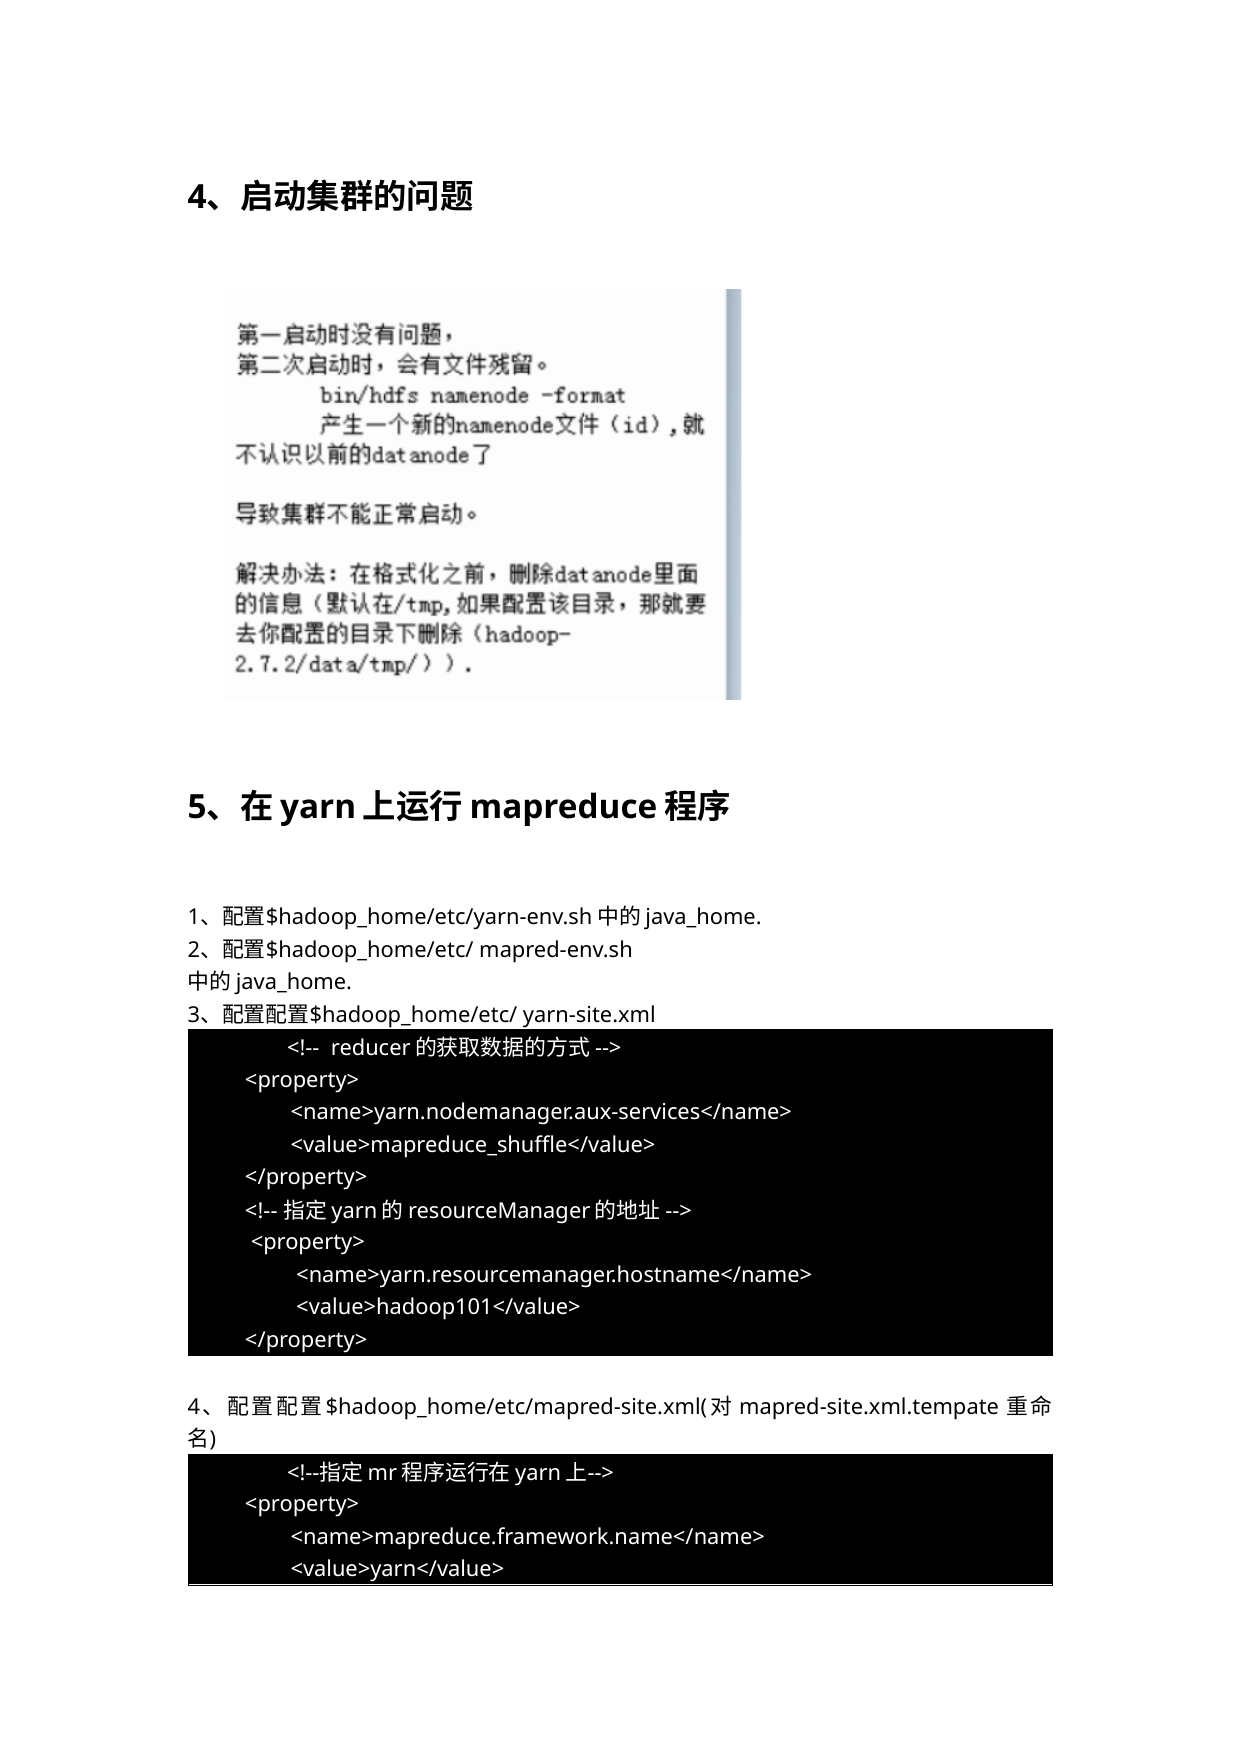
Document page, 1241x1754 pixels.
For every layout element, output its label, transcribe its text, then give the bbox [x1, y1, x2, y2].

text 2、配置$hadoop_home/etc/ mapred-env.sh [187, 931, 1053, 964]
picture [225, 289, 742, 700]
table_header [189, 1455, 1052, 1584]
subtitle 5、在yarn上运行mapreduce程序 [187, 771, 1053, 836]
text 1、配置$hadoop_home/etc/yarn-env.sh中的java_home. [187, 899, 1053, 931]
text 4、配置配置$hadoop_home/etc/mapred-site.xml(对mapred-site.xml.tempate重命名) [187, 1388, 1053, 1453]
text 3、配置配置$hadoop_home/etc/ yarn-site.xml [187, 996, 1053, 1029]
subtitle 4、启动集群的问题 [187, 162, 1053, 227]
table_header <!-- reducer的获取数据的方式 --> <property> <name>yarn.nodemanager.aux-services</name> <value>mapreduce_shuffle</value> </property> <!-- 指定yarn的resourceManager的地址 --> <property> <name>yarn.resourcemanager.hostname</name> <value>hadoop101</value> </property> [189, 1030, 1052, 1355]
text 中的java_home. [187, 964, 1053, 996]
